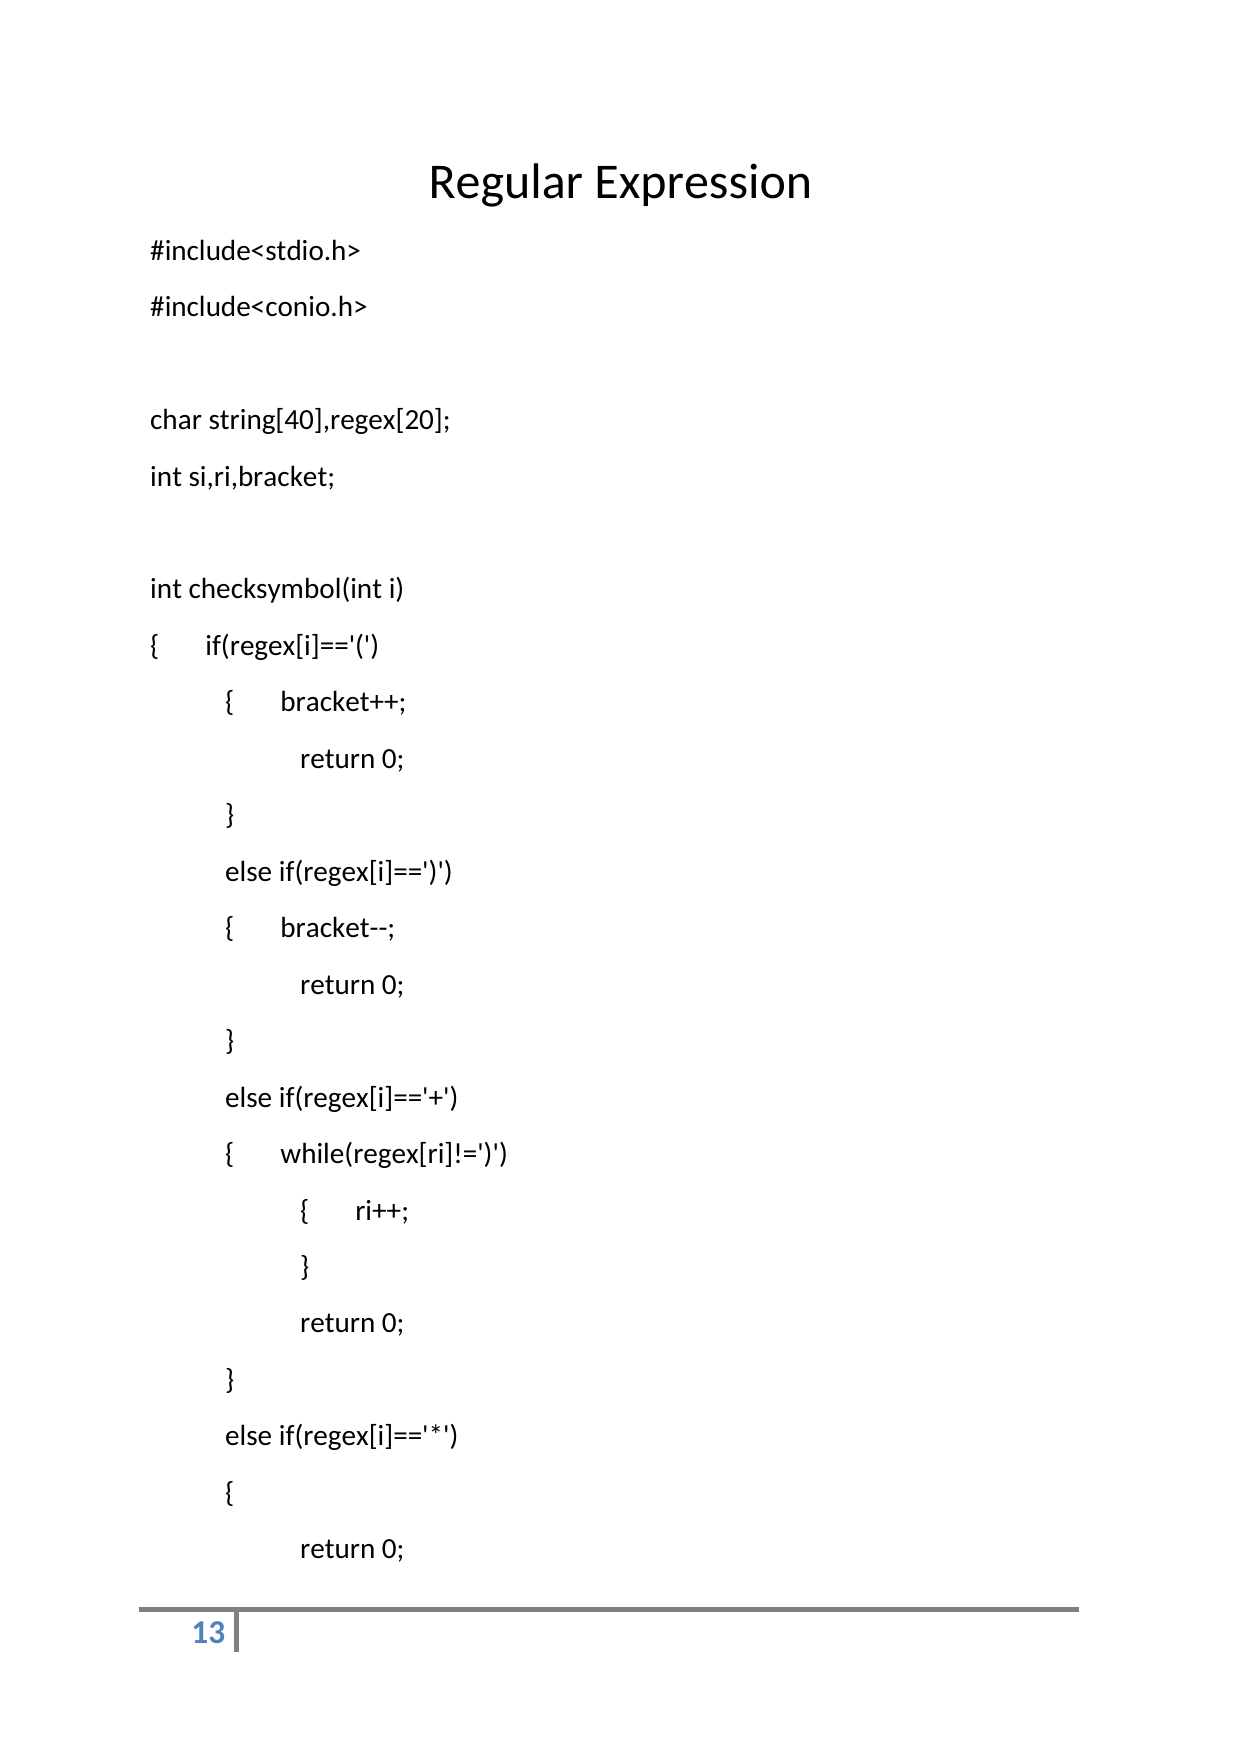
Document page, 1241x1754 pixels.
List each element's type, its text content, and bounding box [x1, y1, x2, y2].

text } [150, 1361, 1090, 1397]
text Regular Expression [150, 150, 1090, 211]
text else if(regex[i]==')') [150, 853, 1090, 888]
text { ri++; [150, 1192, 1090, 1227]
text } [150, 1248, 1090, 1284]
text { while(regex[ri]!=')') [150, 1135, 1090, 1171]
text #include<conio.h> [150, 288, 1090, 324]
text return 0; [150, 966, 1090, 1001]
text { [150, 1474, 1090, 1509]
text int checksymbol(int i) [150, 571, 1090, 606]
text else if(regex[i]=='+') [150, 1079, 1090, 1114]
text return 0; [150, 740, 1090, 776]
text return 0; [150, 1304, 1090, 1340]
text { bracket--; [150, 909, 1090, 945]
text { bracket++; [150, 683, 1090, 719]
text char string[40],regex[20]; [150, 401, 1090, 437]
text else if(regex[i]=='*') [150, 1417, 1090, 1453]
text int si,ri,bracket; [150, 458, 1090, 493]
text { if(regex[i]=='(') [150, 627, 1090, 663]
text #include<stdio.h> [150, 232, 1090, 267]
text } [150, 1022, 1090, 1058]
text return 0; [150, 1530, 1090, 1566]
text } [150, 796, 1090, 832]
